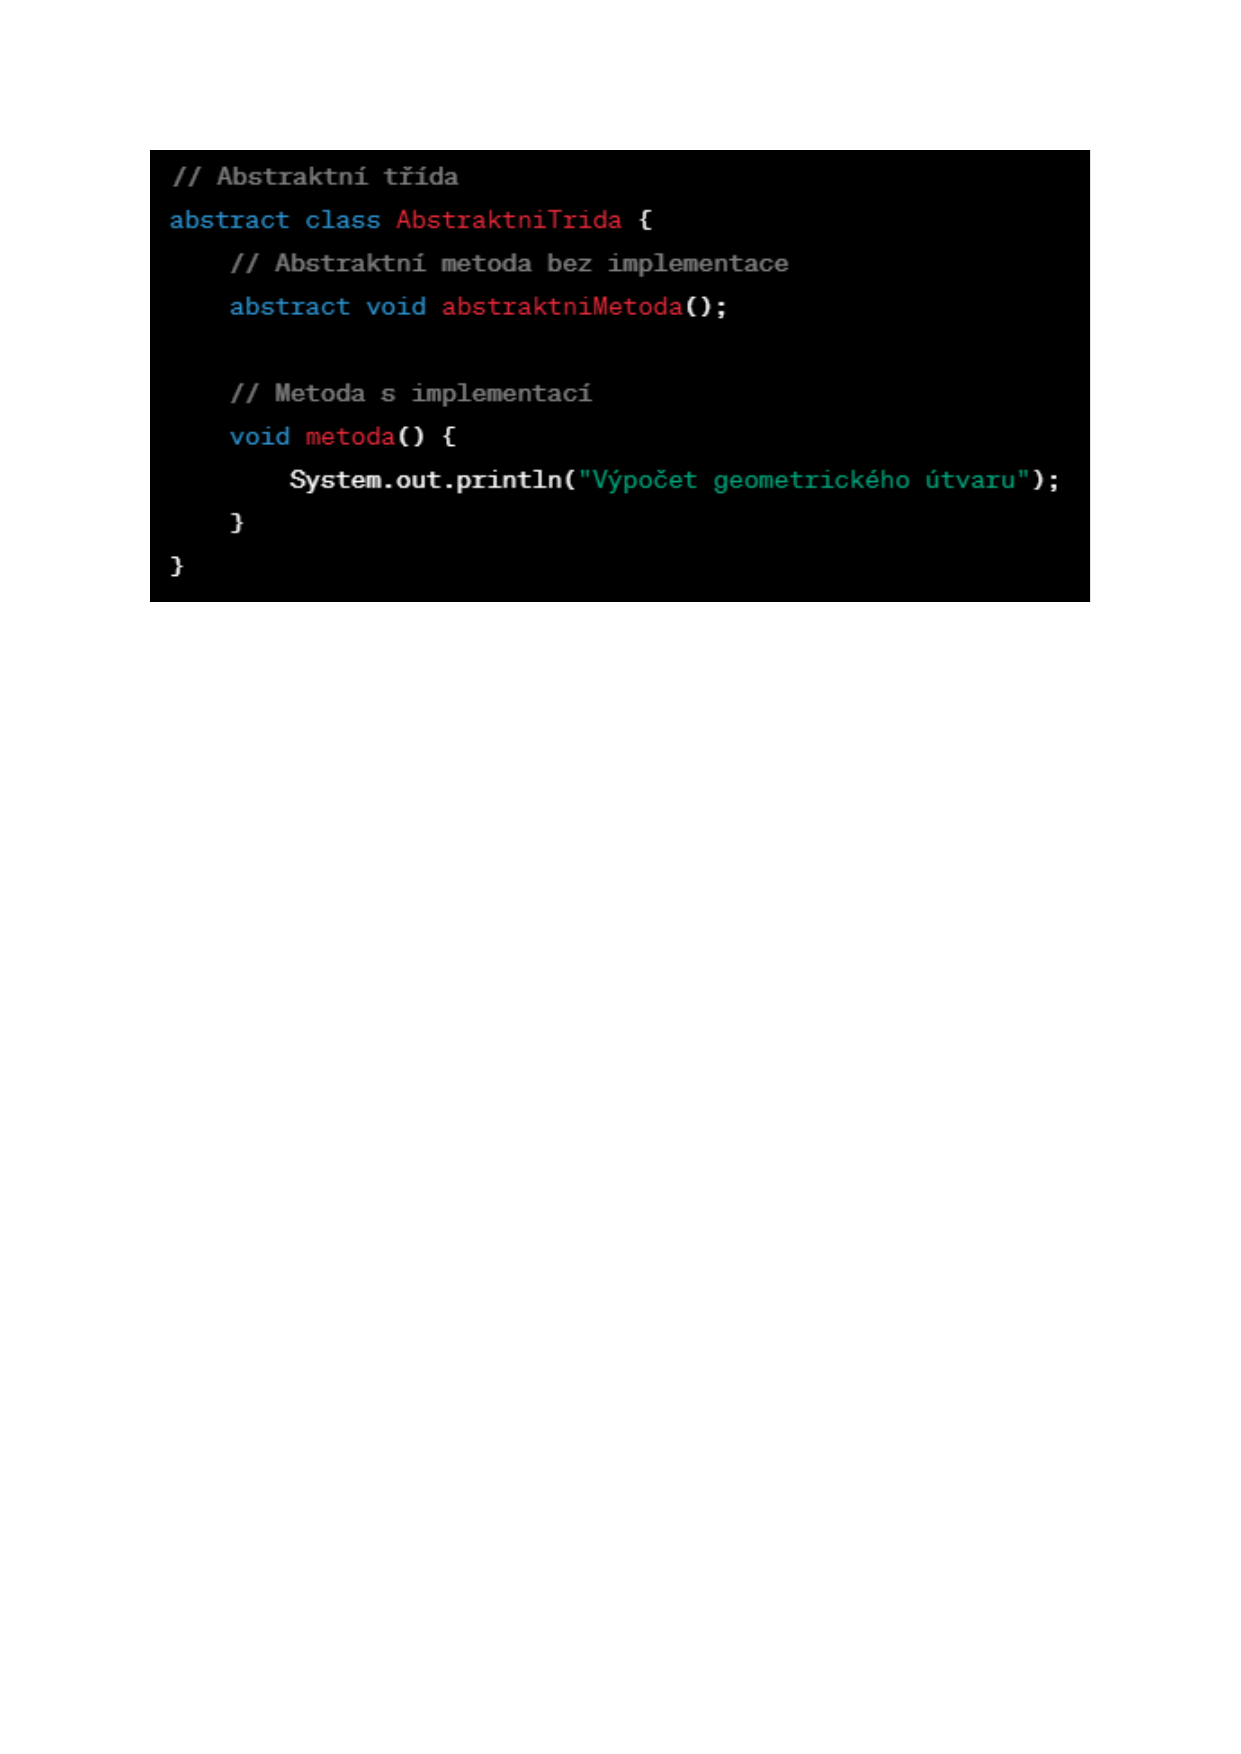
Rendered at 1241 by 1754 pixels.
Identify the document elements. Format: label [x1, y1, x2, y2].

picture [150, 150, 1091, 602]
